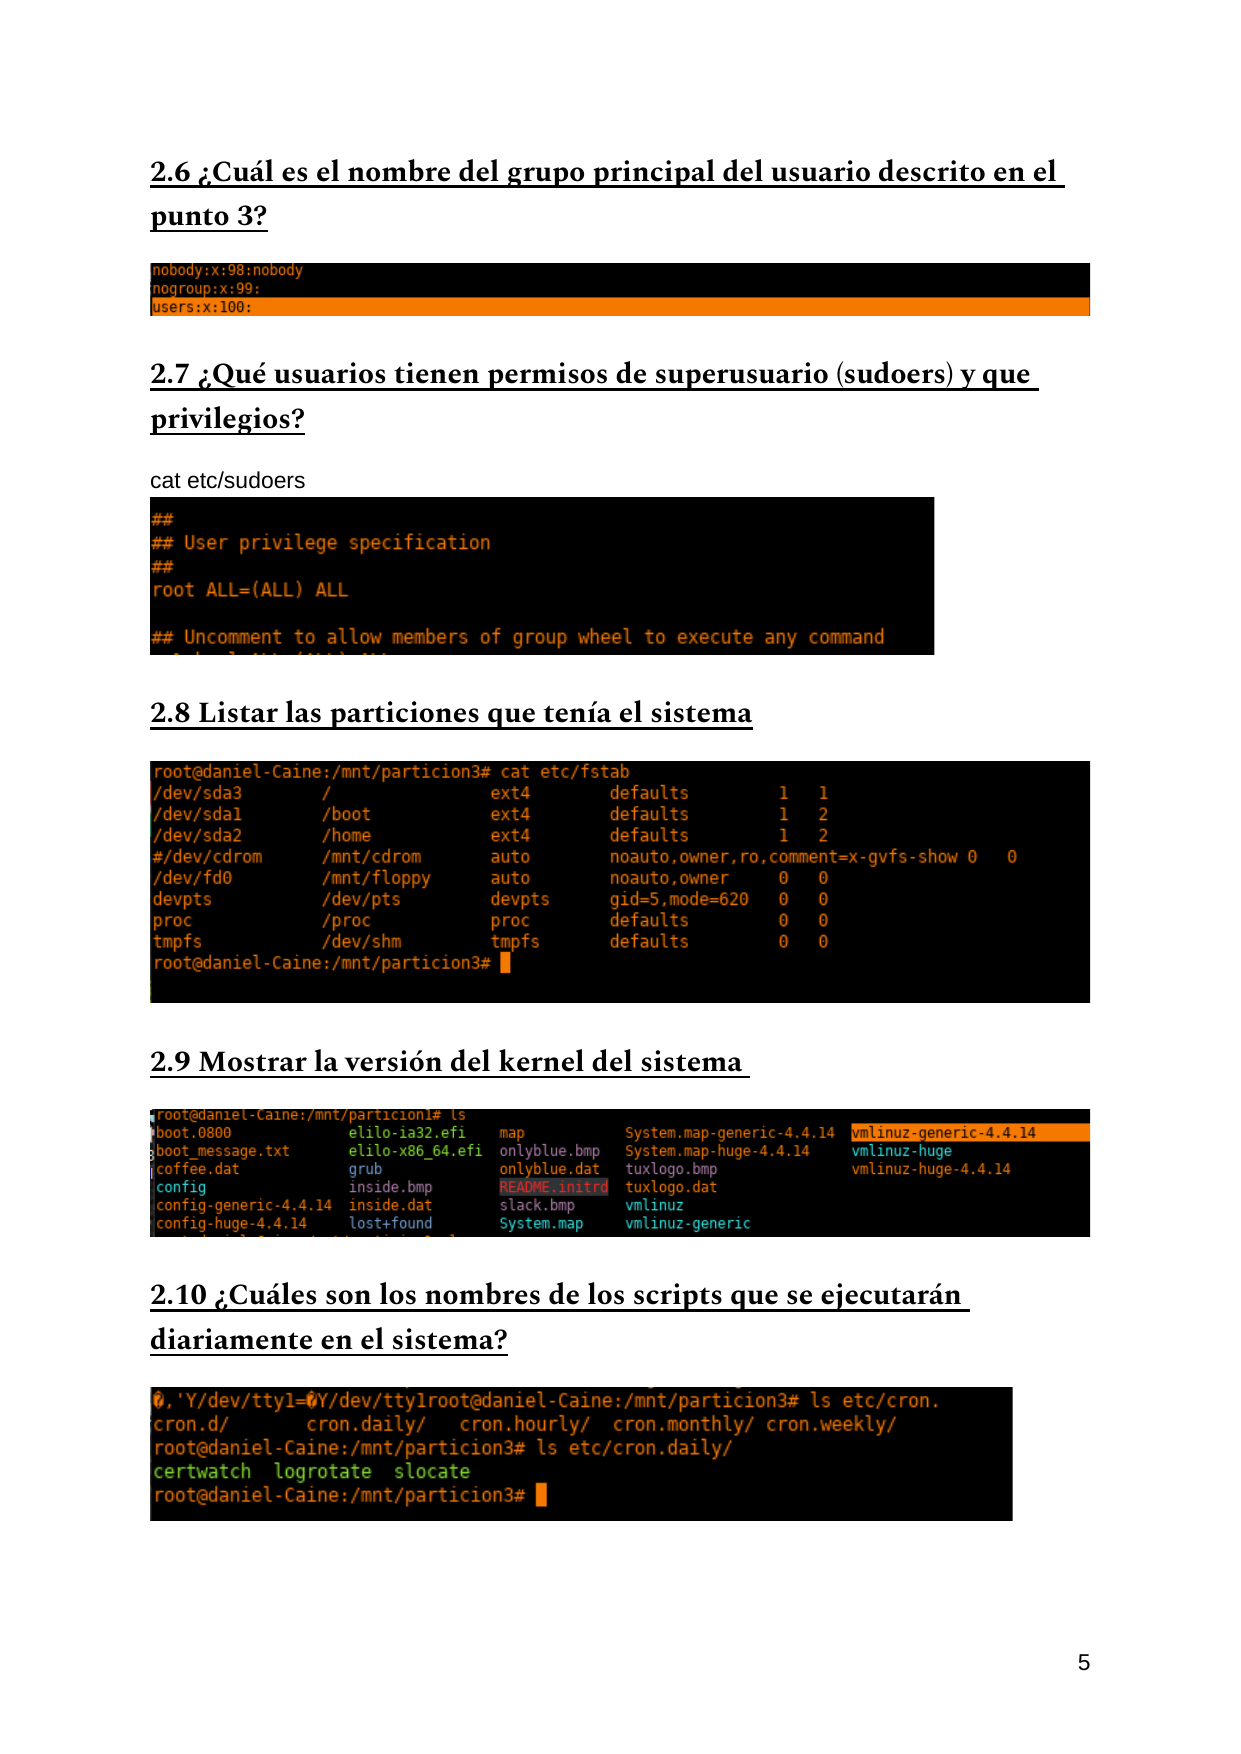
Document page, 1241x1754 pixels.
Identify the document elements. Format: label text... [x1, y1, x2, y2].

picture [150, 1109, 1091, 1237]
subtitle 2.6 ¿Cuál es el nombre del grupo principal del usuario descrito en el punto 3? [150, 150, 1090, 239]
picture [150, 1387, 1013, 1521]
picture [150, 263, 1091, 316]
picture [150, 497, 935, 655]
subtitle 2.8 Listar las particiones que tenía el sistema [150, 692, 1090, 736]
subtitle 2.7 ¿Qué usuarios tienen permisos de superusuario (sudoers) y que privilegios? [150, 353, 1090, 442]
picture [150, 761, 1091, 1003]
subtitle 2.10 ¿Cuáles son los nombres de los scripts que se ejecutarán diariamente en el sistema? [150, 1274, 1090, 1363]
text cat etc/sudoers [150, 467, 1090, 493]
subtitle 2.9 Mostrar la versión del kernel del sistema [150, 1040, 1090, 1084]
